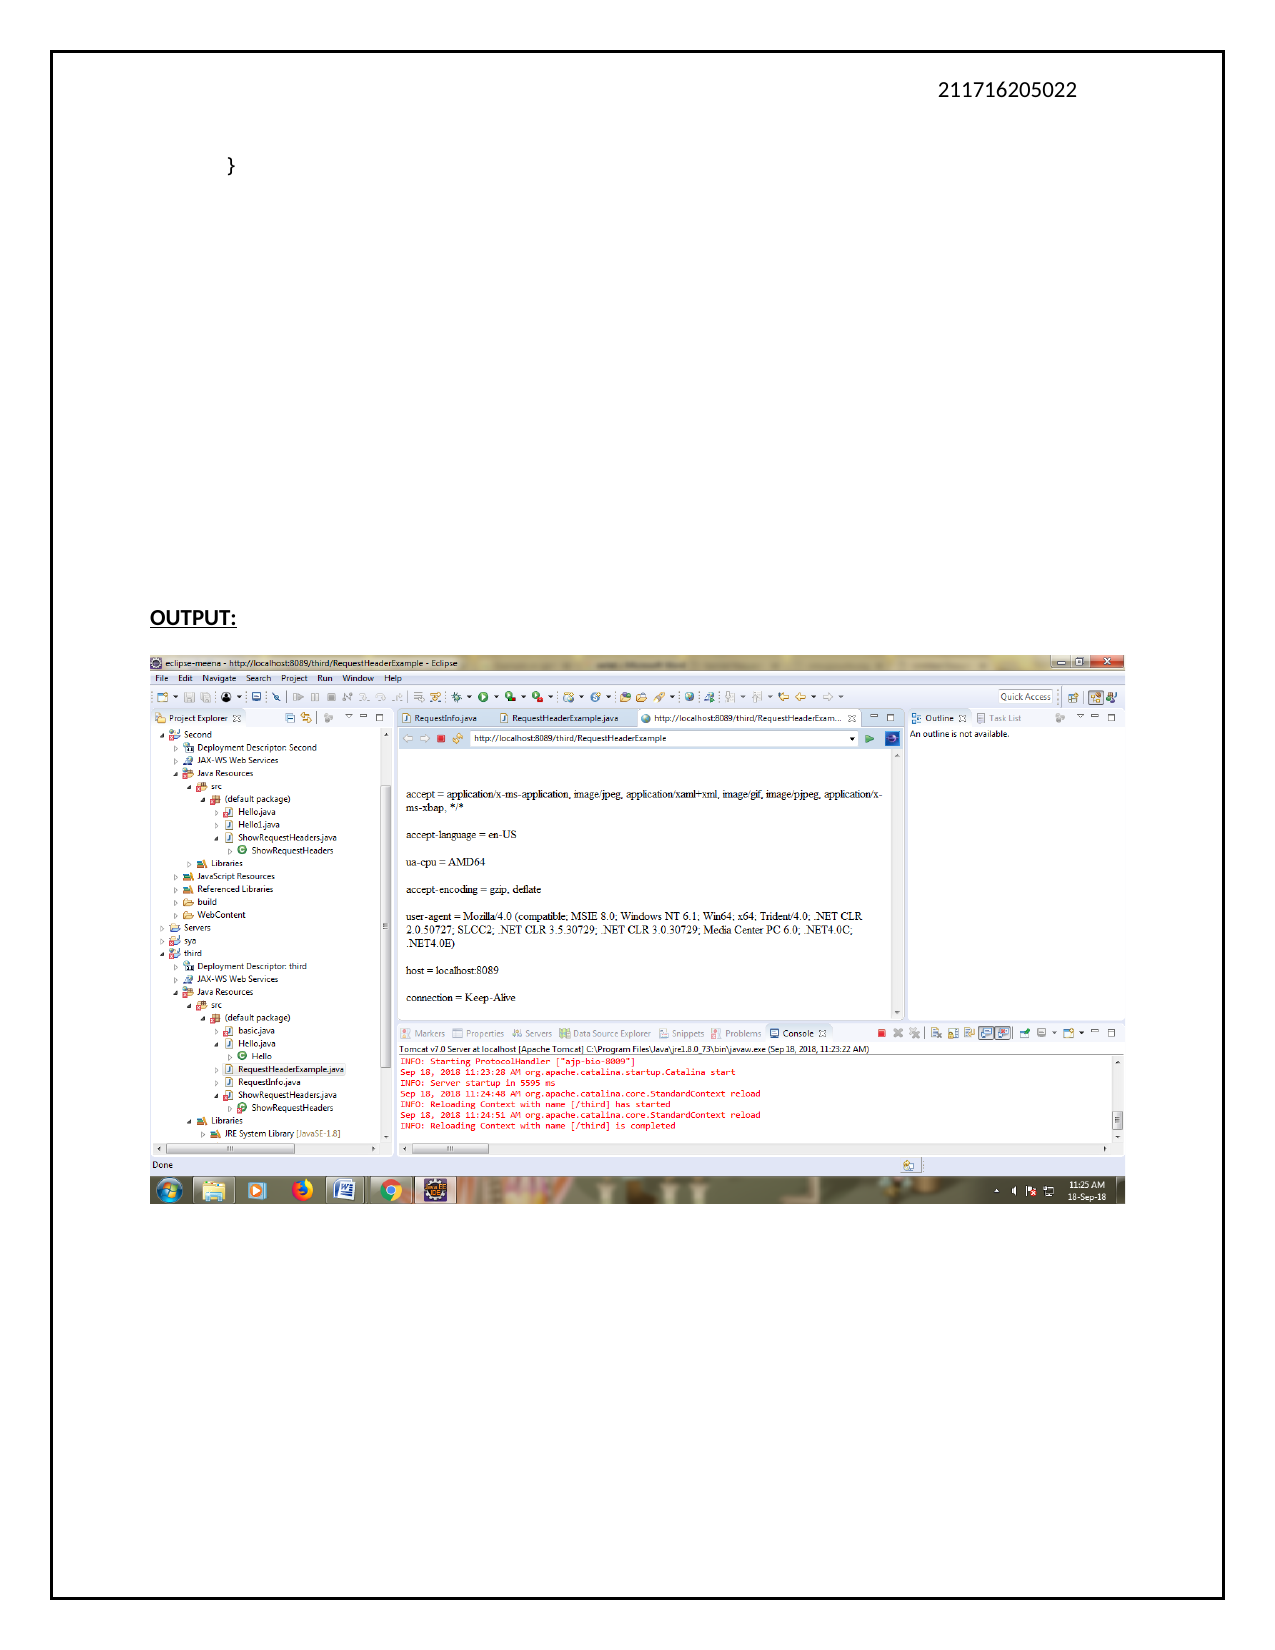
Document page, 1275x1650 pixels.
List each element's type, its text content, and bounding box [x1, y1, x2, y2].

text OUTPUT: [150, 603, 1125, 631]
picture [150, 655, 1125, 1204]
text } [150, 150, 1125, 178]
